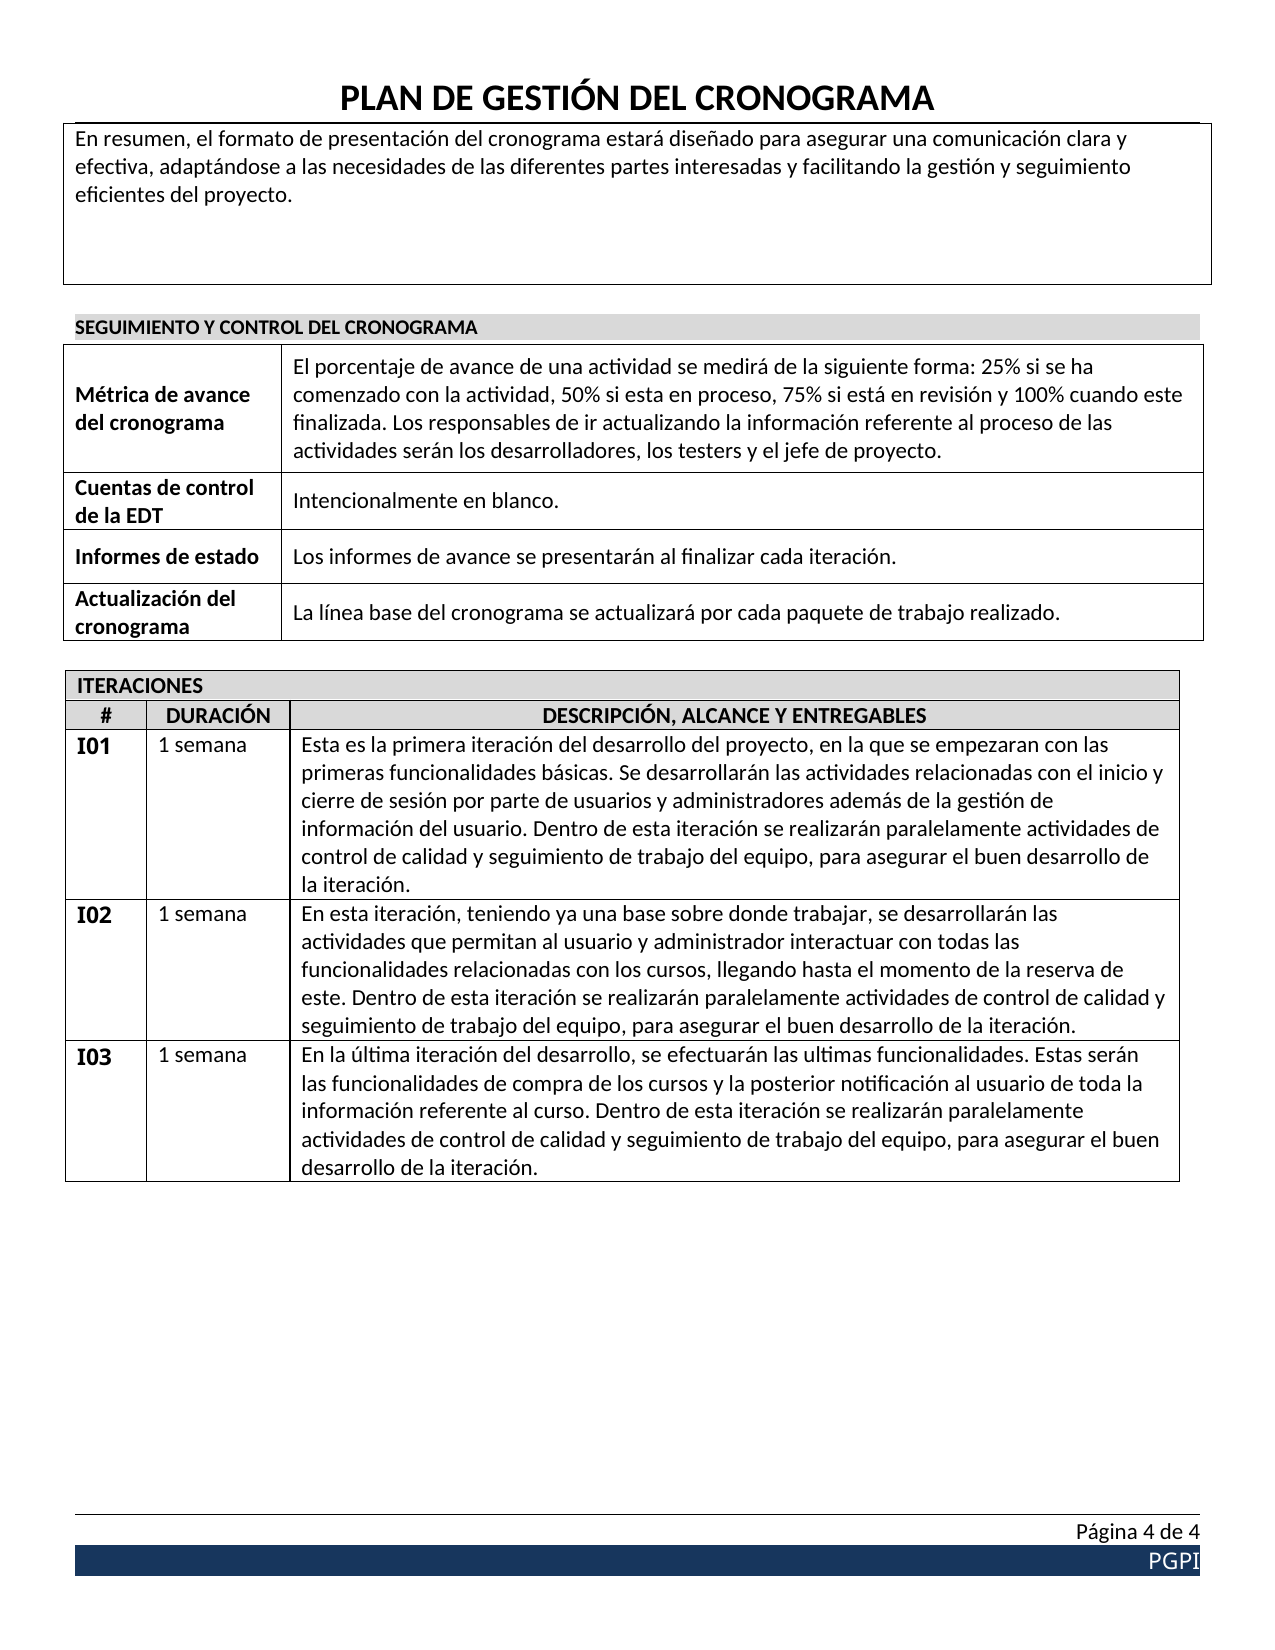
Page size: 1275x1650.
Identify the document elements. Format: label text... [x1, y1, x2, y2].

table_cell En esta iteración, teniendo ya una base sobre donde trabajar, se desarrollarán las actividades que permitan al usuario y administrador interactuar con todas las funcionalidades relacionadas con los cursos, llegando hasta el momento de la reserva de este. Dentro de esta iteración se realizarán paralelamente actividades de control de calidad y seguimiento de trabajo del equipo, para asegurar el buen desarrollo de la iteración. [291, 900, 1179, 1039]
table_cell DESCRIPCIÓN, ALCANCE Y ENTREGABLES [291, 701, 1179, 729]
table_cell 1 semana [147, 1041, 289, 1181]
table_cell Esta es la primera iteración del desarrollo del proyecto, en la que se empezaran con las primeras funcionalidades básicas. Se desarrollarán las actividades relacionadas con el inicio y cierre de sesión por parte de usuarios y administradores además de la gestión de información del usuario. Dentro de esta iteración se realizarán paralelamente actividades de control de calidad y seguimiento de trabajo del equipo, para asegurar el buen desarrollo de la iteración. [291, 730, 1179, 898]
table_header Métrica de avance del cronograma [64, 345, 281, 472]
table_cell Cuentas de control de la EDT [64, 473, 281, 529]
table_cell En la última iteración del desarrollo, se efectuarán las ultimas funcionalidades. Estas serán las funcionalidades de compra de los cursos y la posterior notificación al usuario de toda la información referente al curso. Dentro de esta iteración se realizarán paralelamente actividades de control de calidad y seguimiento de trabajo del equipo, para asegurar el buen desarrollo de la iteración. [291, 1041, 1179, 1181]
table_cell 1 semana [147, 900, 289, 1039]
text SEGUIMIENTO Y CONTROL DEL CRONOGRAMA [75, 314, 1200, 340]
table_cell I03 [66, 1041, 146, 1181]
table_cell Actualización del cronograma [64, 584, 281, 640]
table_cell Intencionalmente en blanco. [282, 473, 1203, 529]
table_cell I01 [66, 730, 146, 898]
table_cell La línea base del cronograma se actualizará por cada paquete de trabajo realizado. [282, 584, 1203, 640]
table_cell 1 semana [147, 730, 289, 898]
table_cell I02 [66, 900, 146, 1039]
table_cell DURACIÓN [147, 701, 289, 729]
table_cell Informes de estado [64, 530, 281, 583]
table_header ITERACIONES [66, 671, 1179, 699]
table_cell # [66, 701, 146, 729]
table_cell Los informes de avance se presentarán al finalizar cada iteración. [282, 530, 1203, 583]
